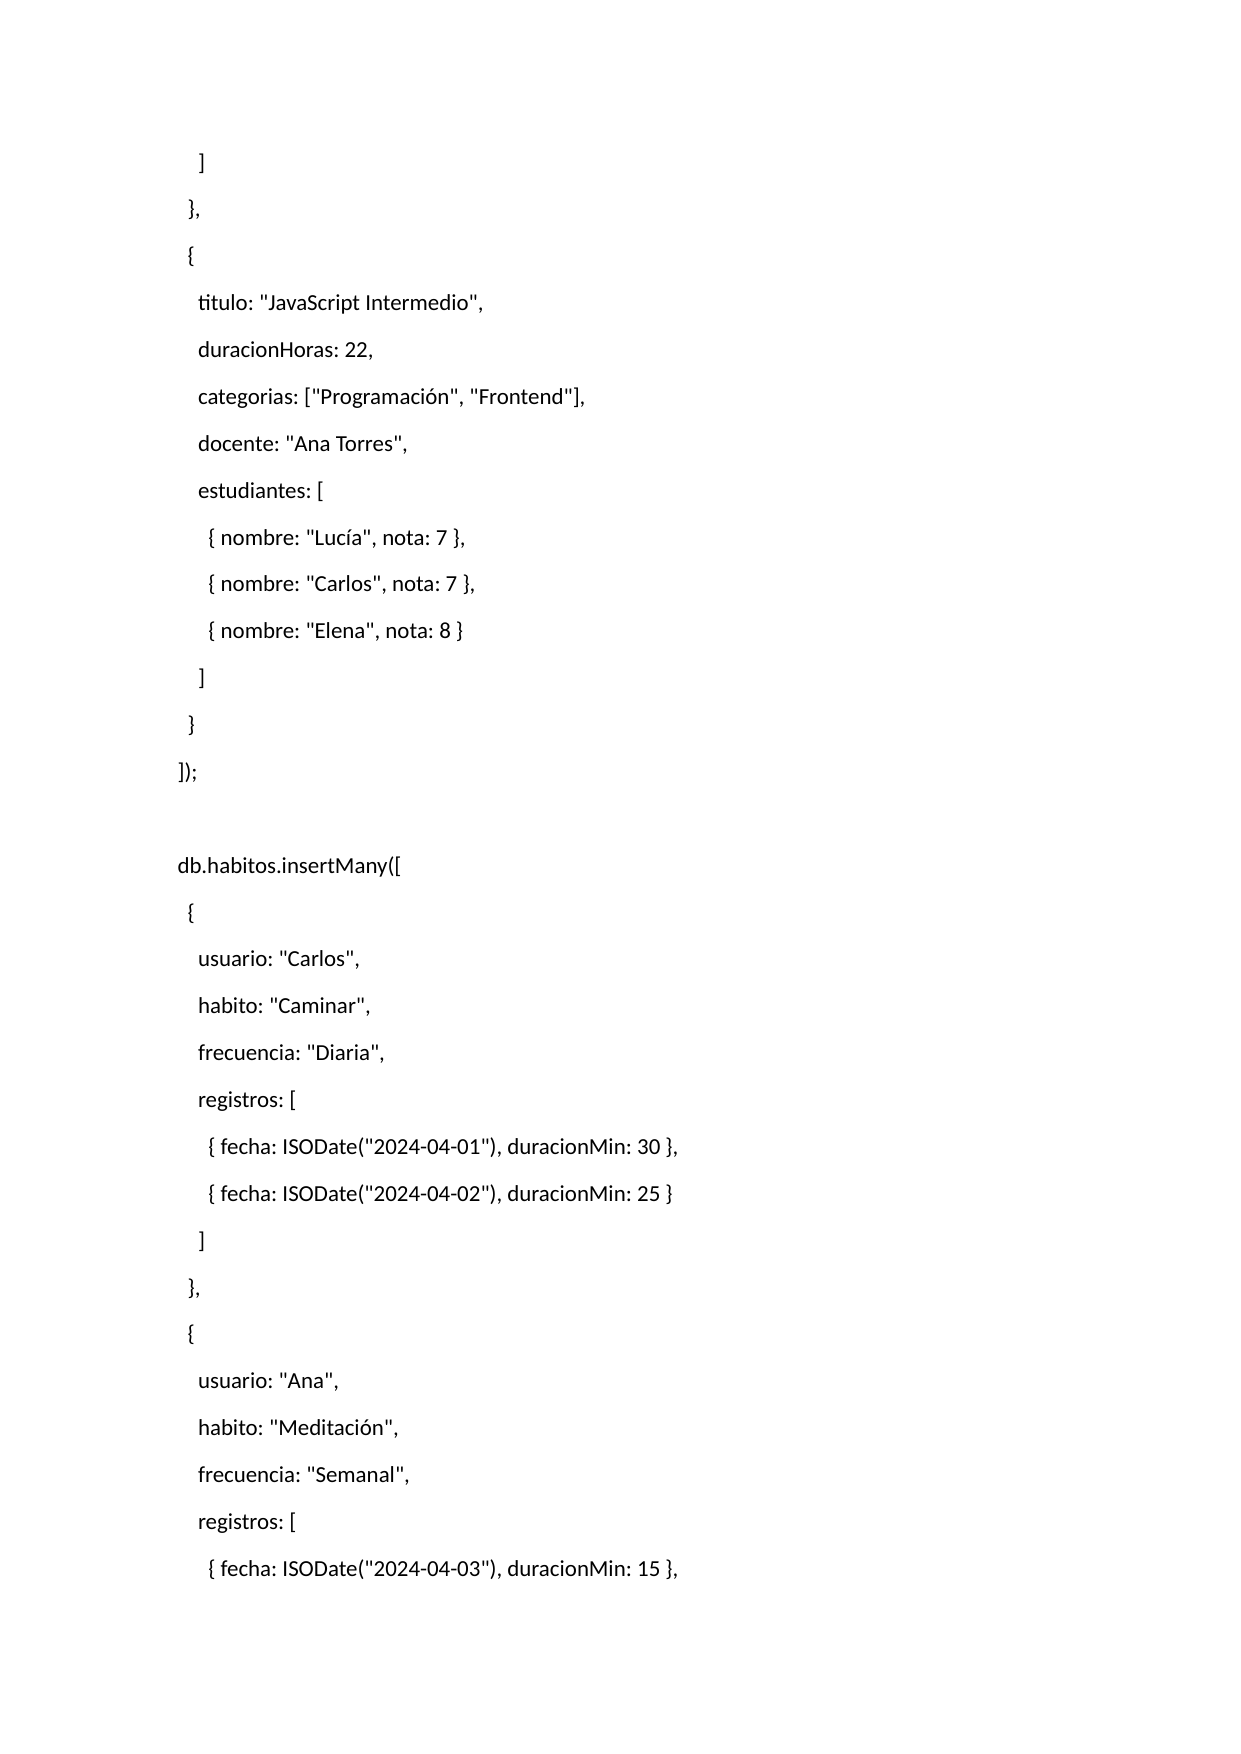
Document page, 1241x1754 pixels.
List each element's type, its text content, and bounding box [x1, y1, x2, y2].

text usuario: "Carlos", [177, 944, 1063, 972]
text ]); [177, 757, 1063, 785]
text estudiantes: [ [177, 476, 1063, 504]
text ] [177, 1226, 1063, 1254]
text { [177, 898, 1063, 926]
text } [177, 710, 1063, 738]
text { nombre: "Lucía", nota: 7 }, [177, 523, 1063, 551]
text duracionHoras: 22, [177, 335, 1063, 363]
text { [177, 241, 1063, 269]
text { [177, 1319, 1063, 1347]
text titulo: "JavaScript Intermedio", [177, 288, 1063, 316]
text { fecha: ISODate("2024-04-01"), duracionMin: 30 }, [177, 1132, 1063, 1160]
text frecuencia: "Diaria", [177, 1038, 1063, 1066]
text docente: "Ana Torres", [177, 429, 1063, 457]
text registros: [ [177, 1085, 1063, 1113]
text { fecha: ISODate("2024-04-02"), duracionMin: 25 } [177, 1179, 1063, 1207]
text usuario: "Ana", [177, 1366, 1063, 1394]
text { nombre: "Elena", nota: 8 } [177, 616, 1063, 644]
text categorias: ["Programación", "Frontend"], [177, 382, 1063, 410]
text ] [177, 148, 1063, 176]
text registros: [ [177, 1507, 1063, 1535]
text }, [177, 1273, 1063, 1301]
text habito: "Caminar", [177, 991, 1063, 1019]
text frecuencia: "Semanal", [177, 1460, 1063, 1488]
text habito: "Meditación", [177, 1413, 1063, 1441]
text { fecha: ISODate("2024-04-03"), duracionMin: 15 }, [177, 1554, 1063, 1582]
text db.habitos.insertMany([ [177, 851, 1063, 879]
text ] [177, 663, 1063, 691]
text { nombre: "Carlos", nota: 7 }, [177, 569, 1063, 597]
text }, [177, 194, 1063, 222]
